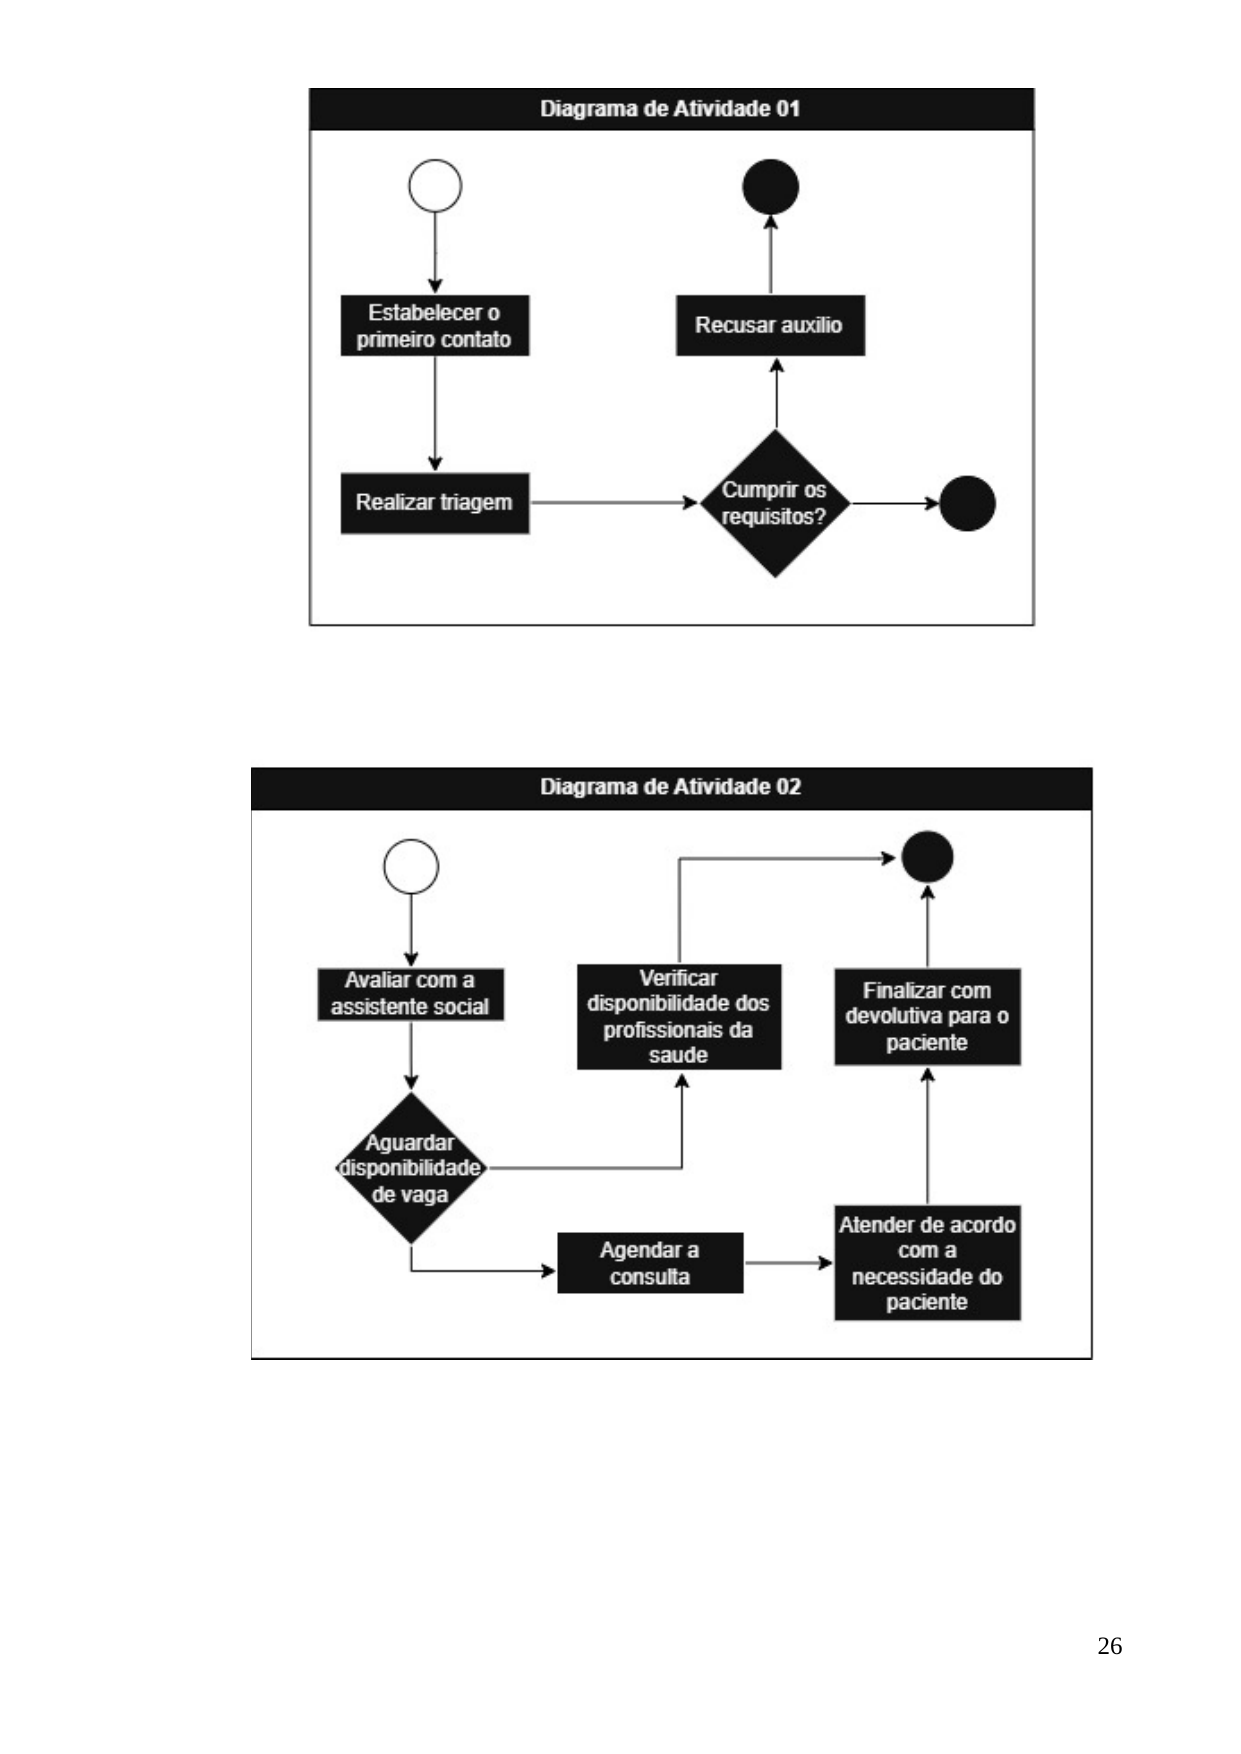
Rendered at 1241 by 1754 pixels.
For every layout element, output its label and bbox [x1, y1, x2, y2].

picture [251, 88, 1095, 1360]
